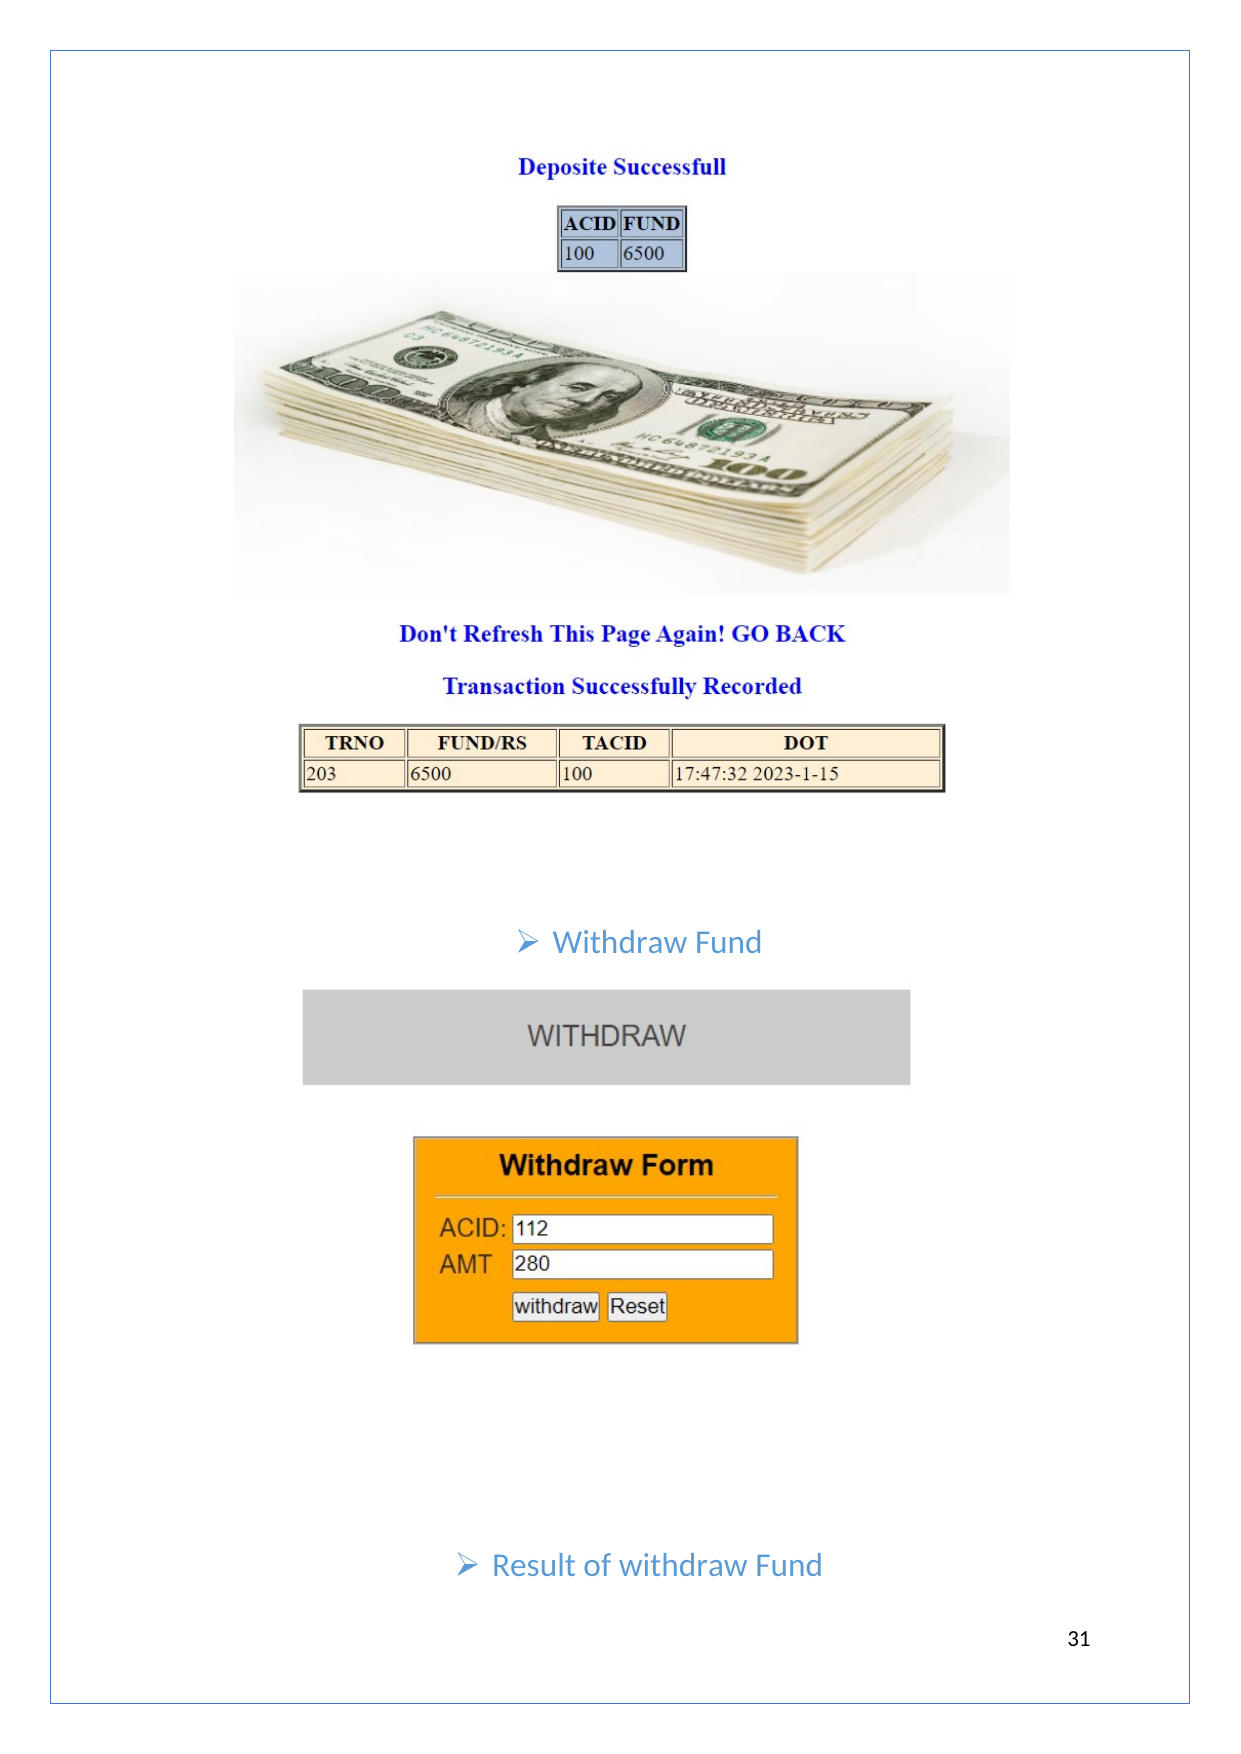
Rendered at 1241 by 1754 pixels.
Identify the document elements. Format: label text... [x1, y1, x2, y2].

picture [302, 982, 938, 1415]
list Withdraw Fund [187, 921, 1090, 962]
picture [150, 150, 1091, 848]
list Result of withdraw Fund [187, 1544, 1090, 1584]
